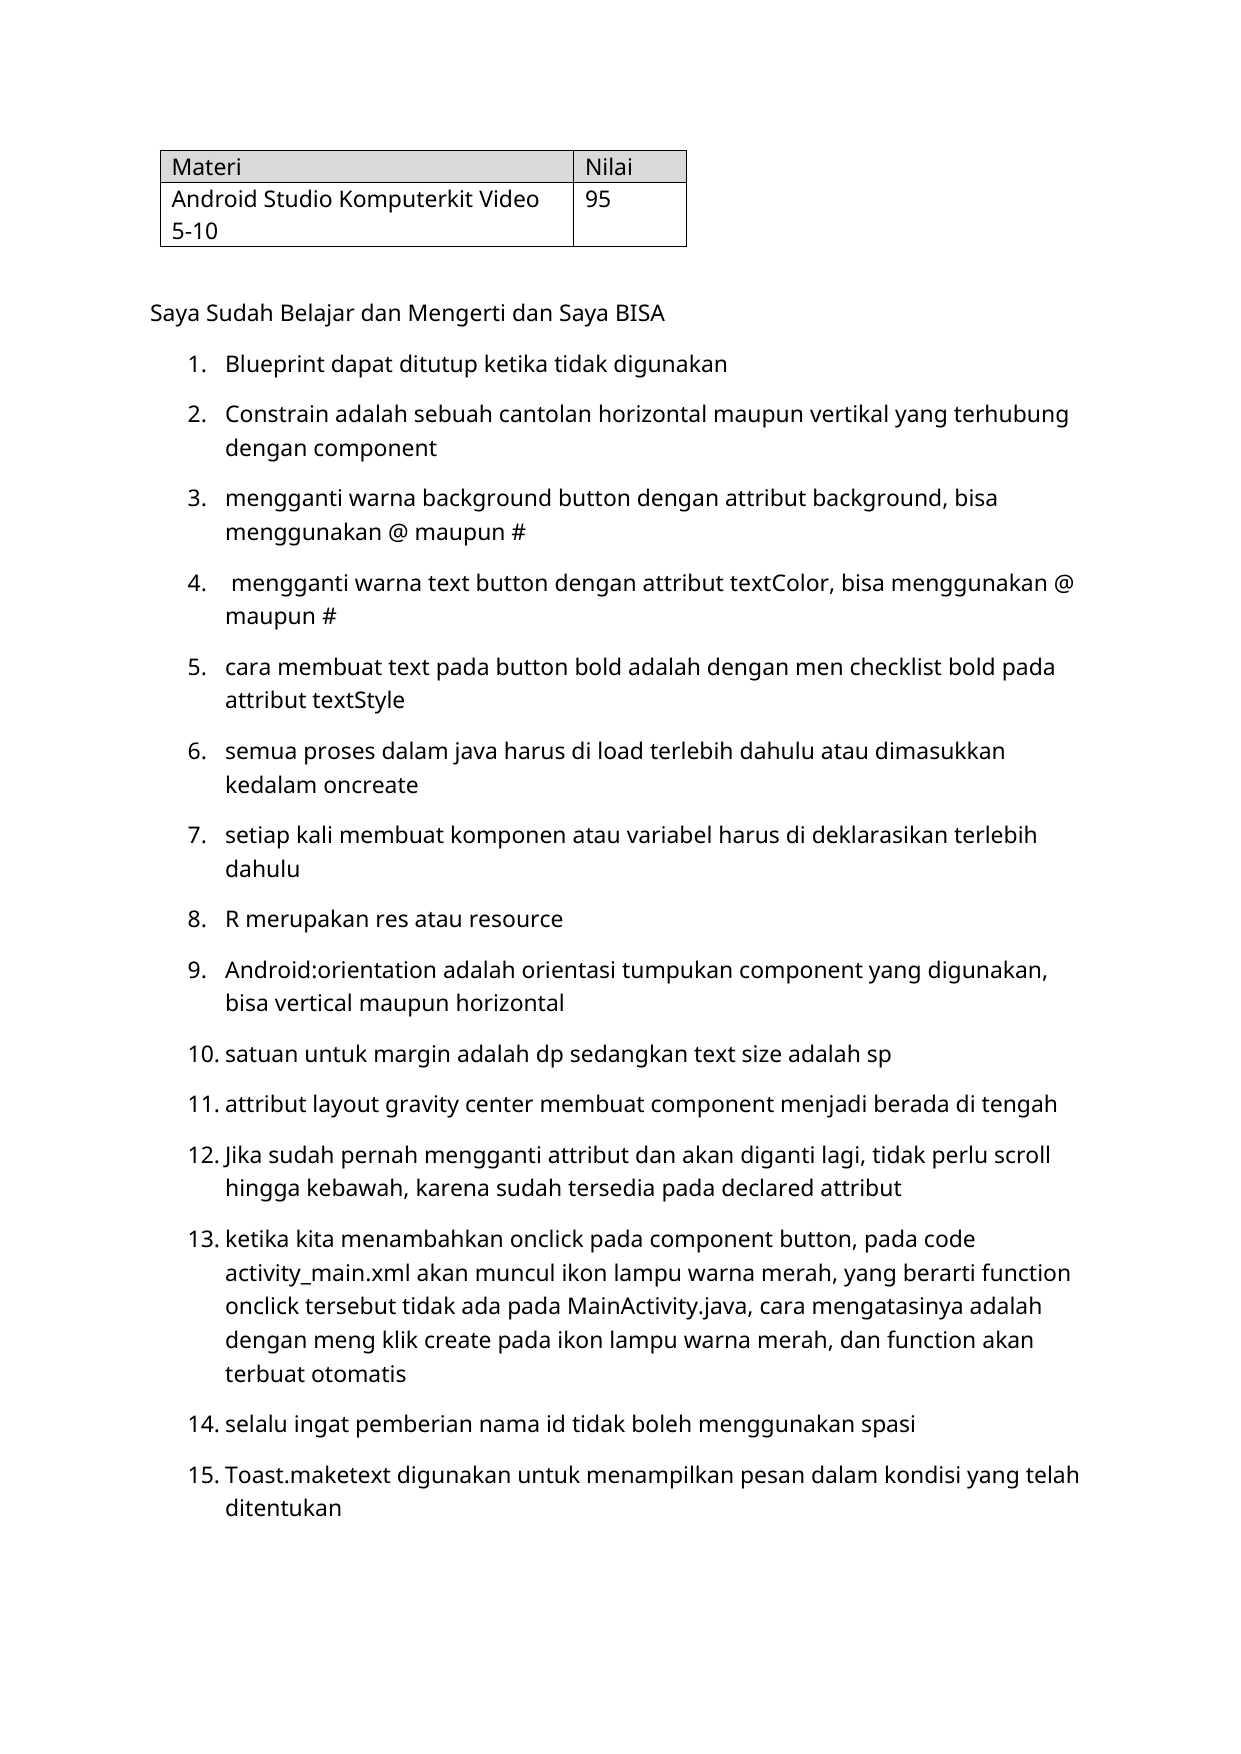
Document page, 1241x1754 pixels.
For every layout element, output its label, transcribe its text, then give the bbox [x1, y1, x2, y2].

list setiap kali membuat komponen atau variabel harus di deklarasikan terlebih dahulu [187, 819, 1090, 884]
list mengganti warna text button dengan attribut textColor, bisa menggunakan @ maupun # [187, 566, 1090, 631]
list Constrain adalah sebuah cantolan horizontal maupun vertikal yang terhubung dengan component [187, 398, 1090, 463]
list R merupakan res atau resource [187, 903, 1090, 934]
table_header Nilai [574, 151, 686, 182]
list Jika sudah pernah mengganti attribut dan akan diganti lagi, tidak perlu scroll hingga kebawah, karena sudah tersedia pada declared attribut [187, 1138, 1090, 1203]
list Blueprint dapat ditutup ketika tidak digunakan [187, 348, 1090, 379]
list semua proses dalam java harus di load terlebih dahulu atau dimasukkan kedalam oncreate [187, 735, 1090, 800]
list ketika kita menambahkan onclick pada component button, pada code activity_main.xml akan muncul ikon lampu warna merah, yang berarti function onclick tersebut tidak ada pada MainActivity.java, cara mengatasinya adalah dengan meng klik create pada ikon lampu warna merah, dan function akan terbuat otomatis [187, 1223, 1090, 1389]
table_header Materi [161, 151, 573, 182]
list satuan untuk margin adalah dp sedangkan text size adalah sp [187, 1038, 1090, 1069]
list Toast.maketext digunakan untuk menampilkan pesan dalam kondisi yang telah ditentukan [187, 1458, 1090, 1523]
list mengganti warna background button dengan attribut background, bisa menggunakan @ maupun # [187, 482, 1090, 547]
list cara membuat text pada button bold adalah dengan men checklist bold pada attribut textStyle [187, 651, 1090, 716]
list attribut layout gravity center membuat component menjadi berada di tengah [187, 1088, 1090, 1119]
list selalu ingat pemberian nama id tidak boleh menggunakan spasi [187, 1408, 1090, 1439]
table_cell 95 [574, 183, 686, 246]
text Saya Sudah Belajar dan Mengerti dan Saya BISA [150, 297, 1090, 328]
list Android:orientation adalah orientasi tumpukan component yang digunakan, bisa vertical maupun horizontal [187, 953, 1090, 1018]
table_cell Android Studio Komputerkit Video 5-10 [161, 183, 573, 246]
